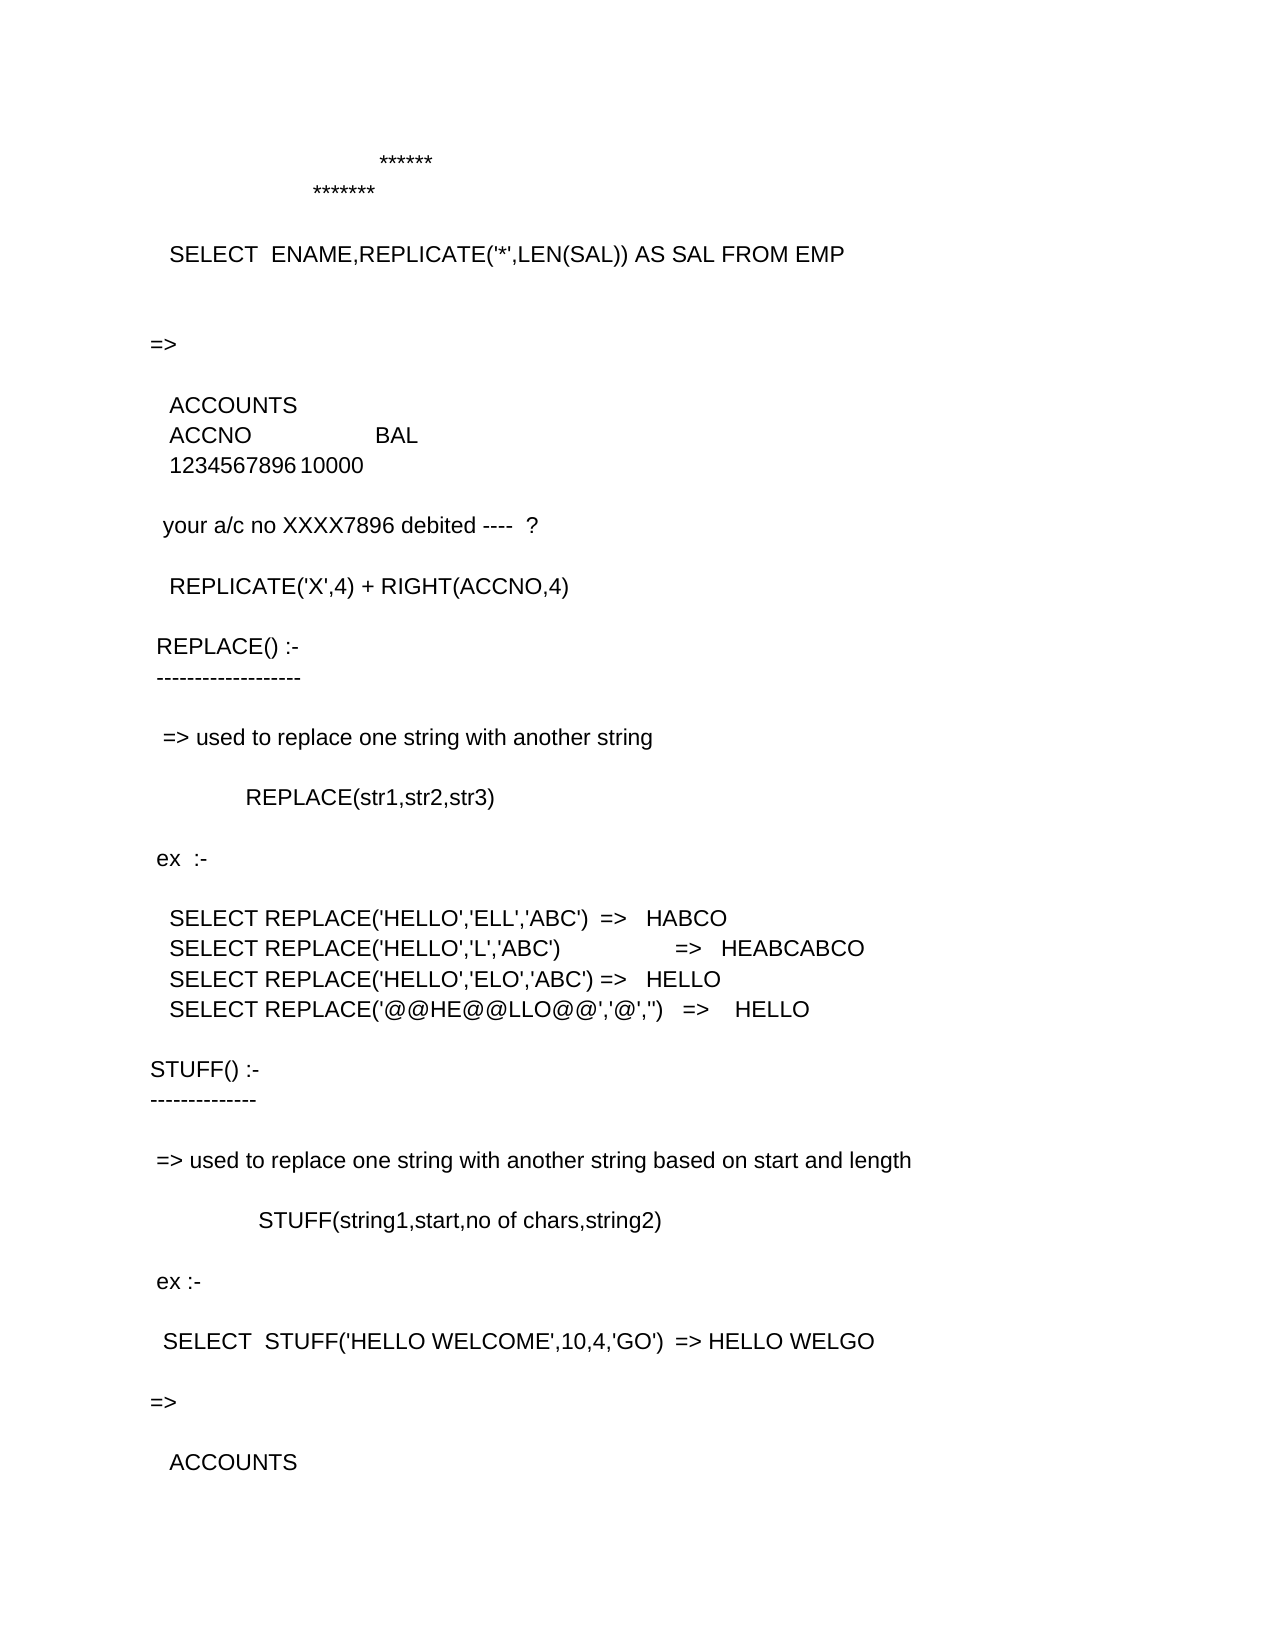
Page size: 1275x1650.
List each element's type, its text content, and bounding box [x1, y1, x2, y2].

text -------------- [150, 1086, 1125, 1113]
text ******* [150, 180, 1125, 207]
text ex :- [150, 845, 1125, 871]
text => [150, 331, 1125, 358]
text SELECT REPLACE('HELLO','L','ABC') => HEABCABCO [150, 935, 1125, 962]
text REPLICATE('X',4) + RIGHT(ACCNO,4) [150, 573, 1125, 599]
text => used to replace one string with another string [150, 724, 1125, 750]
text ACCOUNTS [150, 1449, 1125, 1475]
text => [150, 1388, 1125, 1415]
text ****** [150, 150, 1125, 176]
text SELECT ENAME,REPLICATE('*',LEN(SAL)) AS SAL FROM EMP [150, 241, 1125, 267]
text SELECT REPLACE('HELLO','ELO','ABC') => HELLO [150, 966, 1125, 992]
text ACCNO BAL [150, 422, 1125, 448]
text STUFF() :- [150, 1056, 1125, 1083]
text REPLACE() :- [150, 633, 1125, 660]
text ACCOUNTS [150, 392, 1125, 418]
text SELECT REPLACE('HELLO','ELL','ABC') => HABCO [150, 905, 1125, 932]
text => used to replace one string with another string based on start and length [150, 1147, 1125, 1173]
text SELECT STUFF('HELLO WELCOME',10,4,'GO') => HELLO WELGO [150, 1328, 1125, 1354]
text your a/c no XXXX7896 debited ---- ? [150, 512, 1125, 539]
text SELECT REPLACE('@@HE@@LLO@@','@','') => HELLO [150, 996, 1125, 1022]
text ex :- [150, 1268, 1125, 1294]
text REPLACE(str1,str2,str3) [150, 784, 1125, 811]
text STUFF(string1,start,no of chars,string2) [150, 1207, 1125, 1234]
text ------------------- [150, 663, 1125, 690]
text 1234567896 10000 [150, 452, 1125, 478]
